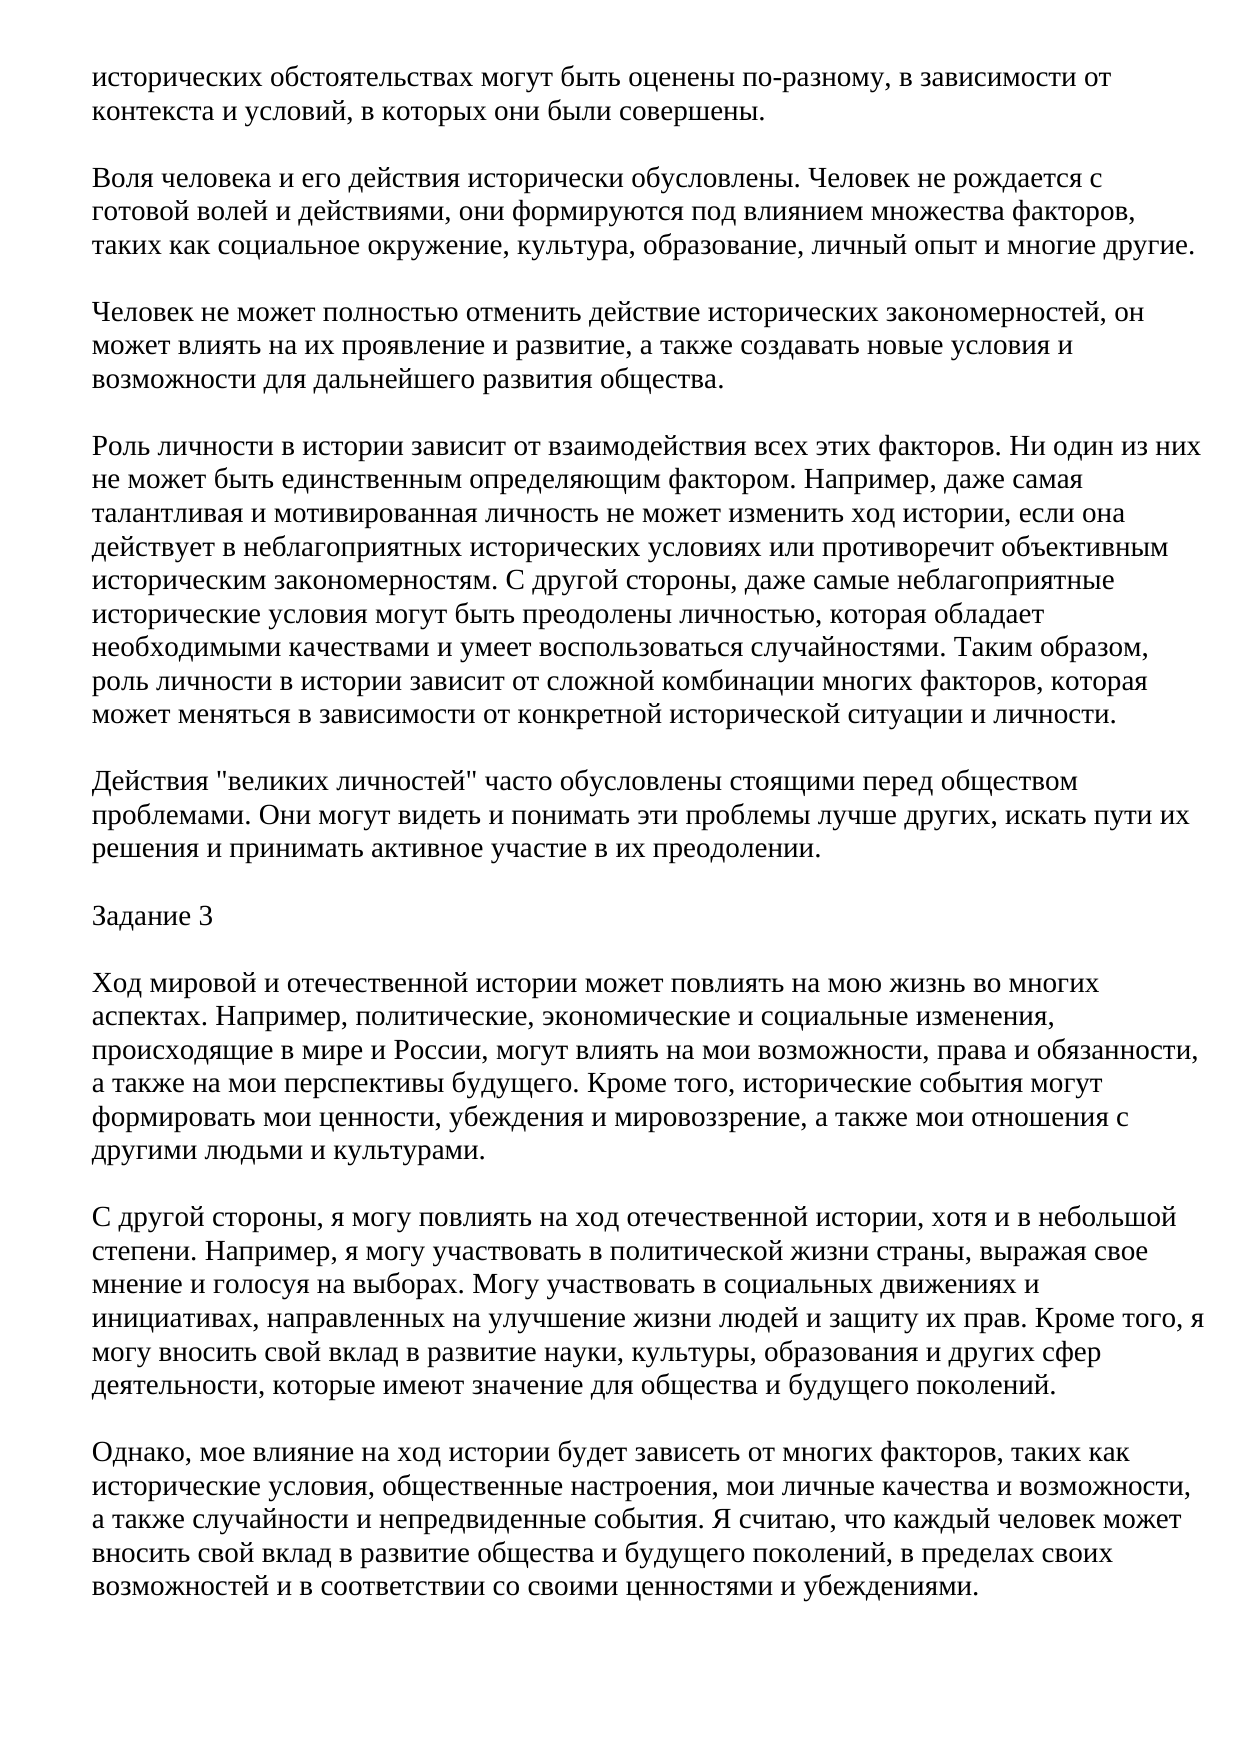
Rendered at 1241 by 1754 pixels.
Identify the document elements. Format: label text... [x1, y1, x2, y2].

text Ход мировой и отечественной истории может повлиять на мою жизнь во многих аспектах. Например, политические, экономические и социальные изменения, происходящие в мире и России, могут влиять на мои возможности, права и обязанности, а также на мои перспективы будущего. Кроме того, исторические события могут формировать мои ценности, убеждения и мировоззрение, а также мои отношения с другими людьми и культурами. [92, 965, 1207, 1166]
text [92, 59, 1207, 126]
text Задание 3 [92, 898, 1207, 931]
text Воля человека и его действия исторически обусловлены. Человек не рождается с готовой волей и действиями, они формируются под влиянием множества факторов, таких как социальное окружение, культура, образование, личный опыт и многие другие. [92, 160, 1207, 260]
text Однако, мое влияние на ход истории будет зависеть от многих факторов, таких как исторические условия, общественные настроения, мои личные качества и возможности, а также случайности и непредвиденные события. Я считаю, что каждый человек может вносить свой вклад в развитие общества и будущего поколений, в пределах своих возможностей и в соответствии со своими ценностями и убеждениями. [92, 1434, 1207, 1602]
text Роль личности в истории зависит от взаимодействия всех этих факторов. Ни один из них не может быть единственным определяющим фактором. Например, даже самая талантливая и мотивированная личность не может изменить ход истории, если она действует в неблагоприятных исторических условиях или противоречит объективным историческим закономерностям. С другой стороны, даже самые неблагоприятные исторические условия могут быть преодолены личностью, которая обладает необходимыми качествами и умеет воспользоваться случайностями. Таким образом, роль личности в истории зависит от сложной комбинации многих факторов, которая может меняться в зависимости от конкретной исторической ситуации и личности. [92, 428, 1207, 730]
text Человек не может полностью отменить действие исторических закономерностей, он может влиять на их проявление и развитие, а также создавать новые условия и возможности для дальнейшего развития общества. [92, 294, 1207, 394]
text Действия "великих личностей" часто обусловлены стоящими перед обществом проблемами. Они могут видеть и понимать эти проблемы лучше других, искать пути их решения и принимать активное участие в их преодолении. [92, 763, 1207, 864]
text С другой стороны, я могу повлиять на ход отечественной истории, хотя и в небольшой степени. Например, я могу участвовать в политической жизни страны, выражая свое мнение и голосуя на выборах. Могу участвовать в социальных движениях и инициативах, направленных на улучшение жизни людей и защиту их прав. Кроме того, я могу вносить свой вклад в развитие науки, культуры, образования и других сфер деятельности, которые имеют значение для общества и будущего поколений. [92, 1199, 1207, 1401]
